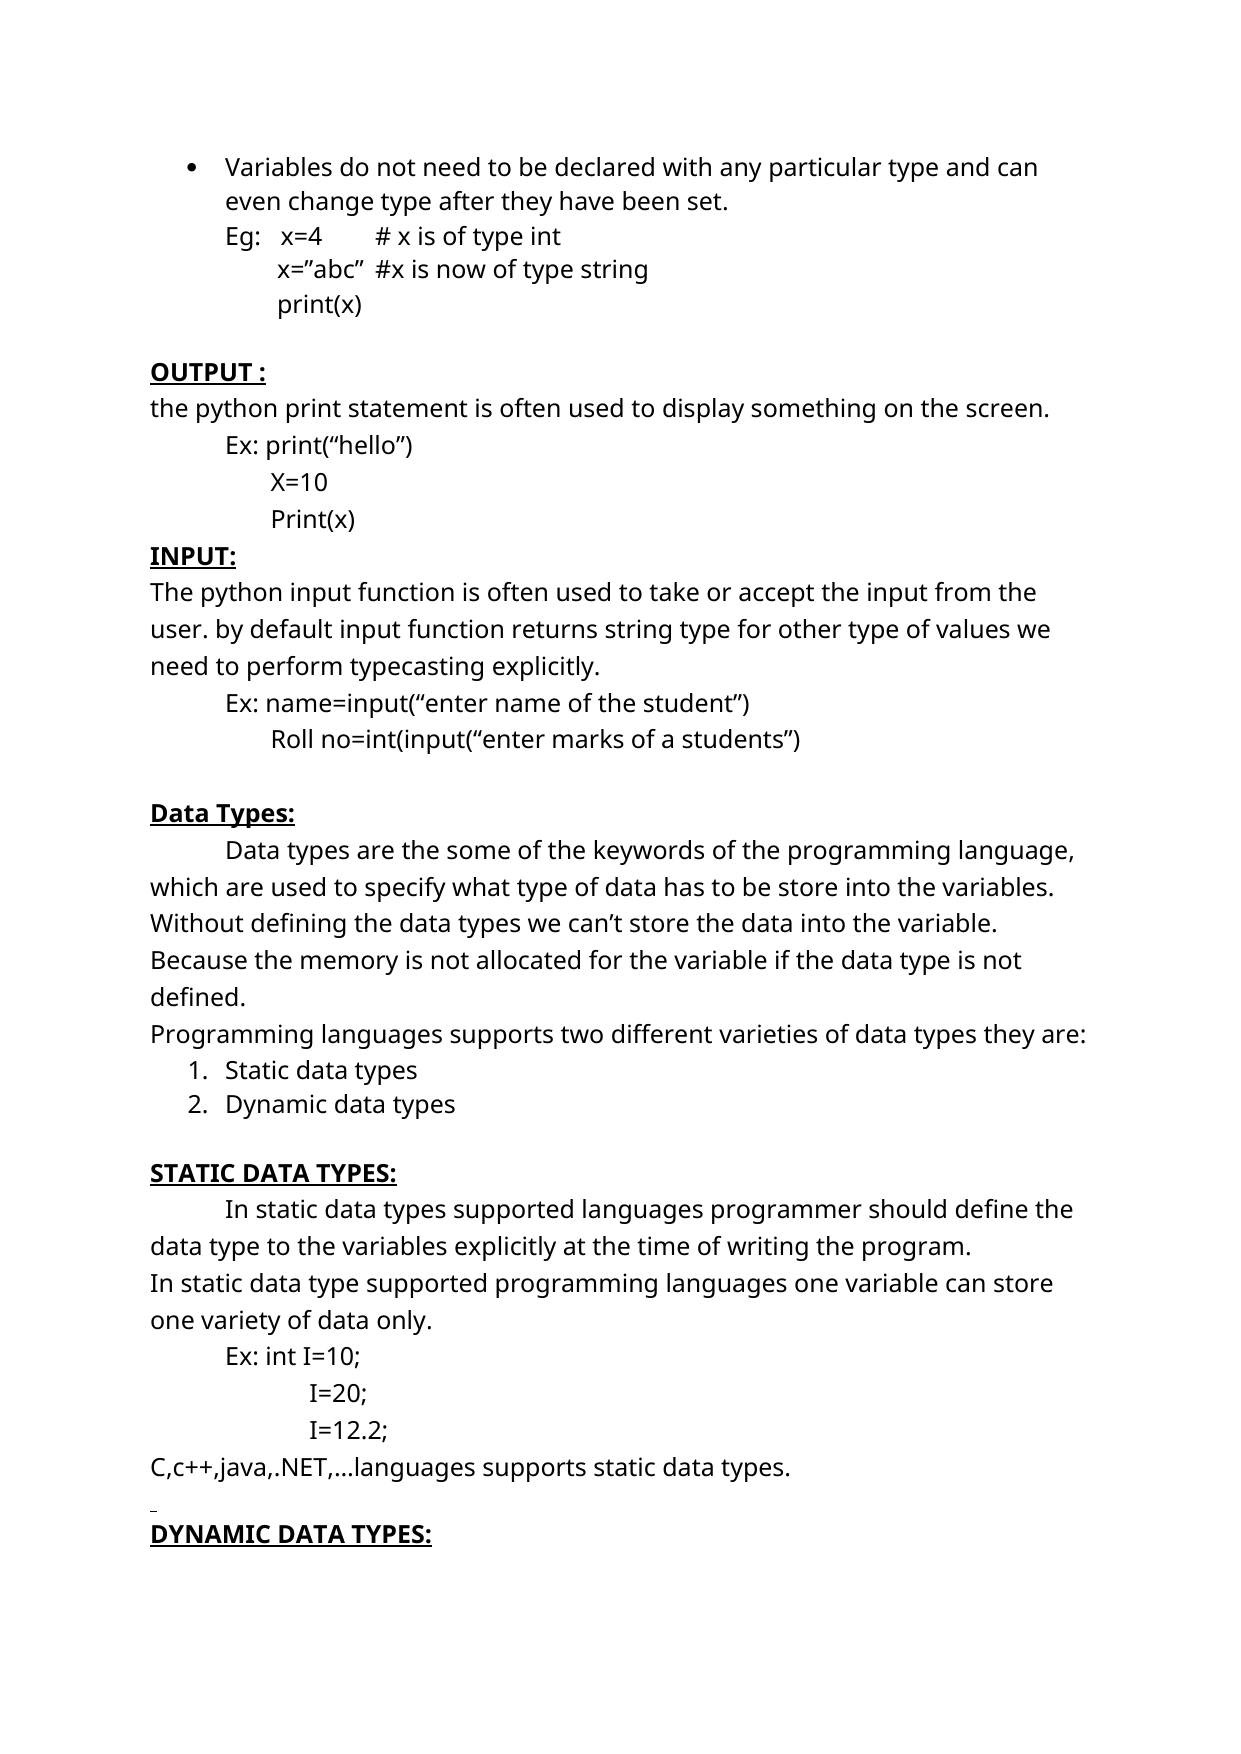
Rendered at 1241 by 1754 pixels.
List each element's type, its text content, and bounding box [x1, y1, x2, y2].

text In static data type supported programming languages one variable can store one variety of data only. [150, 1266, 1090, 1336]
text Ex: int I=10; [150, 1339, 1090, 1373]
list x=”abc” #x is now of type string [225, 252, 1090, 286]
text C,c++,java,.NET,…languages supports static data types. [150, 1449, 1090, 1483]
text Ex: print(“hello”) [150, 428, 1090, 462]
text I=20; [150, 1376, 1090, 1410]
text STATIC DATA TYPES: [150, 1155, 1090, 1189]
text OUTPUT : [150, 354, 1090, 388]
text DYNAMIC DATA TYPES: [150, 1516, 1090, 1550]
text INPUT: [150, 538, 1090, 572]
text Roll no=int(input(“enter marks of a students”) [150, 722, 1090, 756]
list Static data types [187, 1053, 1090, 1087]
text Data Types: [150, 796, 1090, 830]
list Eg: x=4 # x is of type int [225, 218, 1090, 252]
text Print(x) [150, 501, 1090, 536]
text In static data types supported languages programmer should define the data type to the variables explicitly at the time of writing the program. [150, 1192, 1090, 1263]
list Dynamic data types [187, 1087, 1090, 1121]
text the python print statement is often used to display something on the screen. [150, 391, 1090, 425]
text Without defining the data types we can’t store the data into the variable. Because the memory is not allocated for the variable if the data type is not defined. [150, 906, 1090, 1013]
text X=10 [150, 465, 1090, 499]
list print(x) [225, 286, 1090, 320]
text Data types are the some of the keywords of the programming language, which are used to specify what type of data has to be store into the variables. [150, 832, 1090, 903]
list Variables do not need to be declared with any particular type and can even change type after they have been set. [187, 150, 1090, 218]
text The python input function is often used to take or accept the input from the user. by default input function returns string type for other type of values we need to perform typecasting explicitly. [150, 575, 1090, 683]
text Ex: name=input(“enter name of the student”) [150, 685, 1090, 719]
text Programming languages supports two different varieties of data types they are: [150, 1016, 1090, 1050]
text I=12.2; [150, 1413, 1090, 1447]
